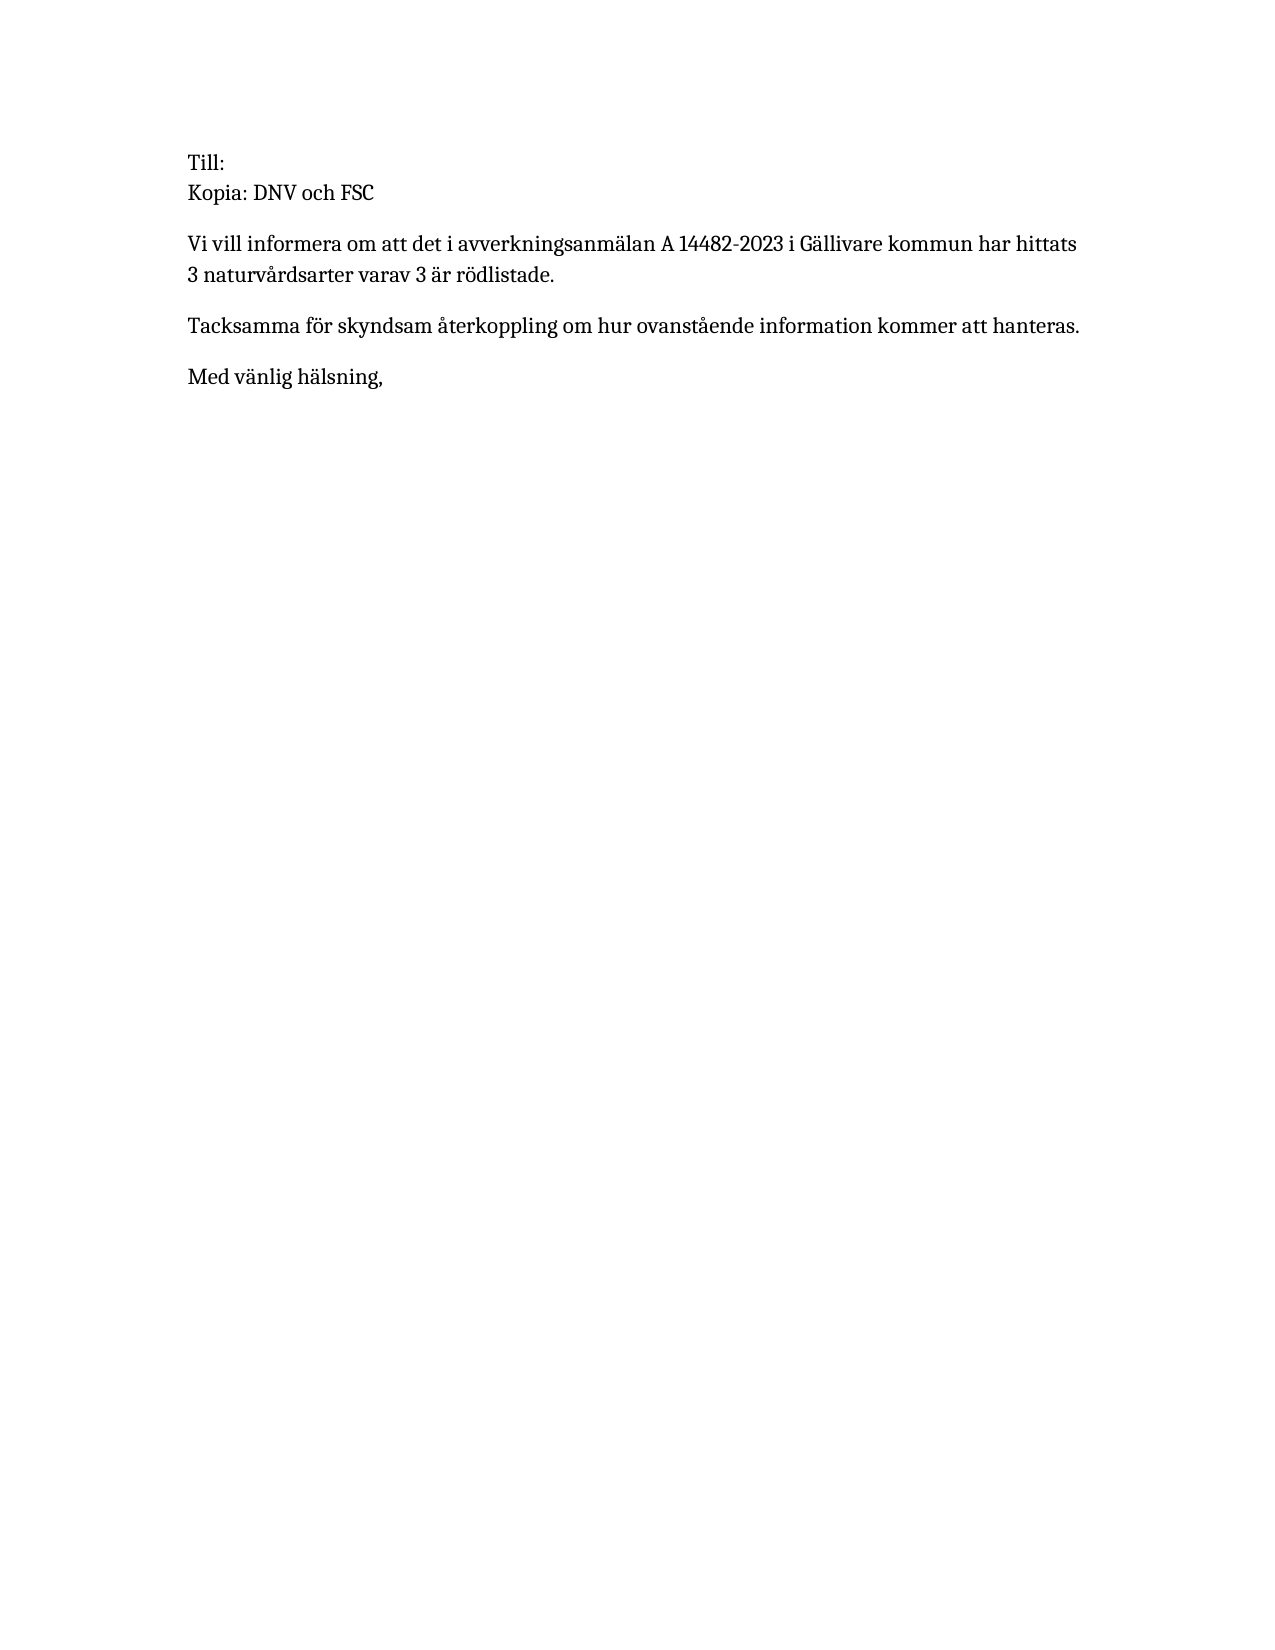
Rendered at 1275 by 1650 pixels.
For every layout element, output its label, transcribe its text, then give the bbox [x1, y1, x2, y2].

text Vi vill informera om att det i avverkningsanmälan A 14482-2023 i Gällivare kommun har hittats 3 naturvårdsarter varav 3 är rödlistade. [187, 231, 1087, 288]
text Tacksamma för skyndsam återkoppling om hur ovanstående information kommer att hanteras. [187, 312, 1087, 339]
text Till: Kopia: DNV och FSC [187, 150, 1087, 207]
text Med vänlig hälsning, [187, 363, 1087, 420]
